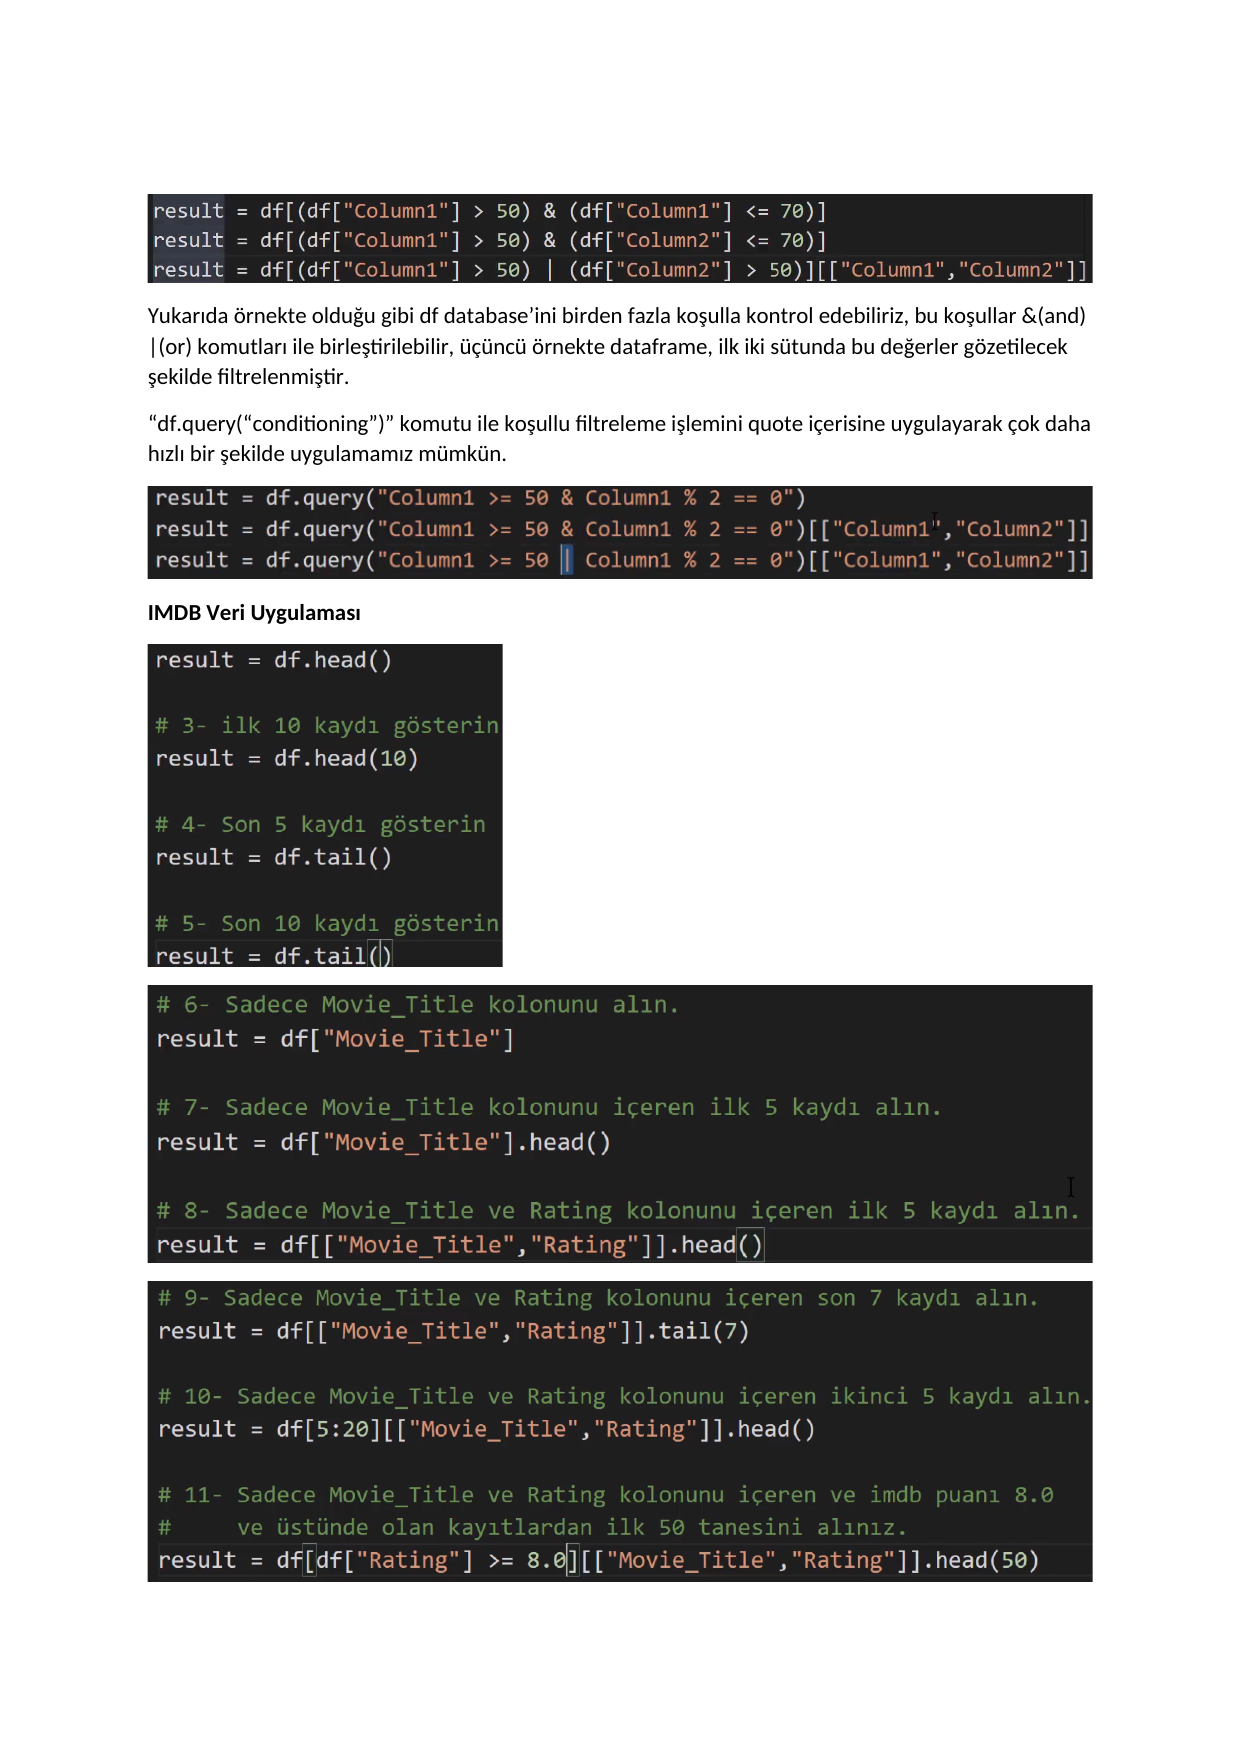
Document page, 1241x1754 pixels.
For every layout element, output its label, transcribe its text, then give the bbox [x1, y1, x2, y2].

picture [147, 985, 1093, 1263]
picture [147, 1281, 1093, 1582]
picture [147, 486, 1093, 579]
text IMDB Veri Uygulaması [148, 598, 1093, 626]
text “df.query(“conditioning”)” komutu ile koşullu filtreleme işlemini quote içerisine uygulayarak çok daha hızlı bir şekilde uygulamamız mümkün. [148, 409, 1093, 467]
text Yukarıda örnekte olduğu gibi df database’ini birden fazla koşulla kontrol edebiliriz, bu koşullar &(and) |(or) komutları ile birleştirilebilir, üçüncü örnekte dataframe, ilk iki sütunda bu değerler gözetilecek şekilde filtrelenmiştir. [148, 302, 1093, 390]
picture [147, 194, 1093, 283]
picture [147, 644, 503, 967]
